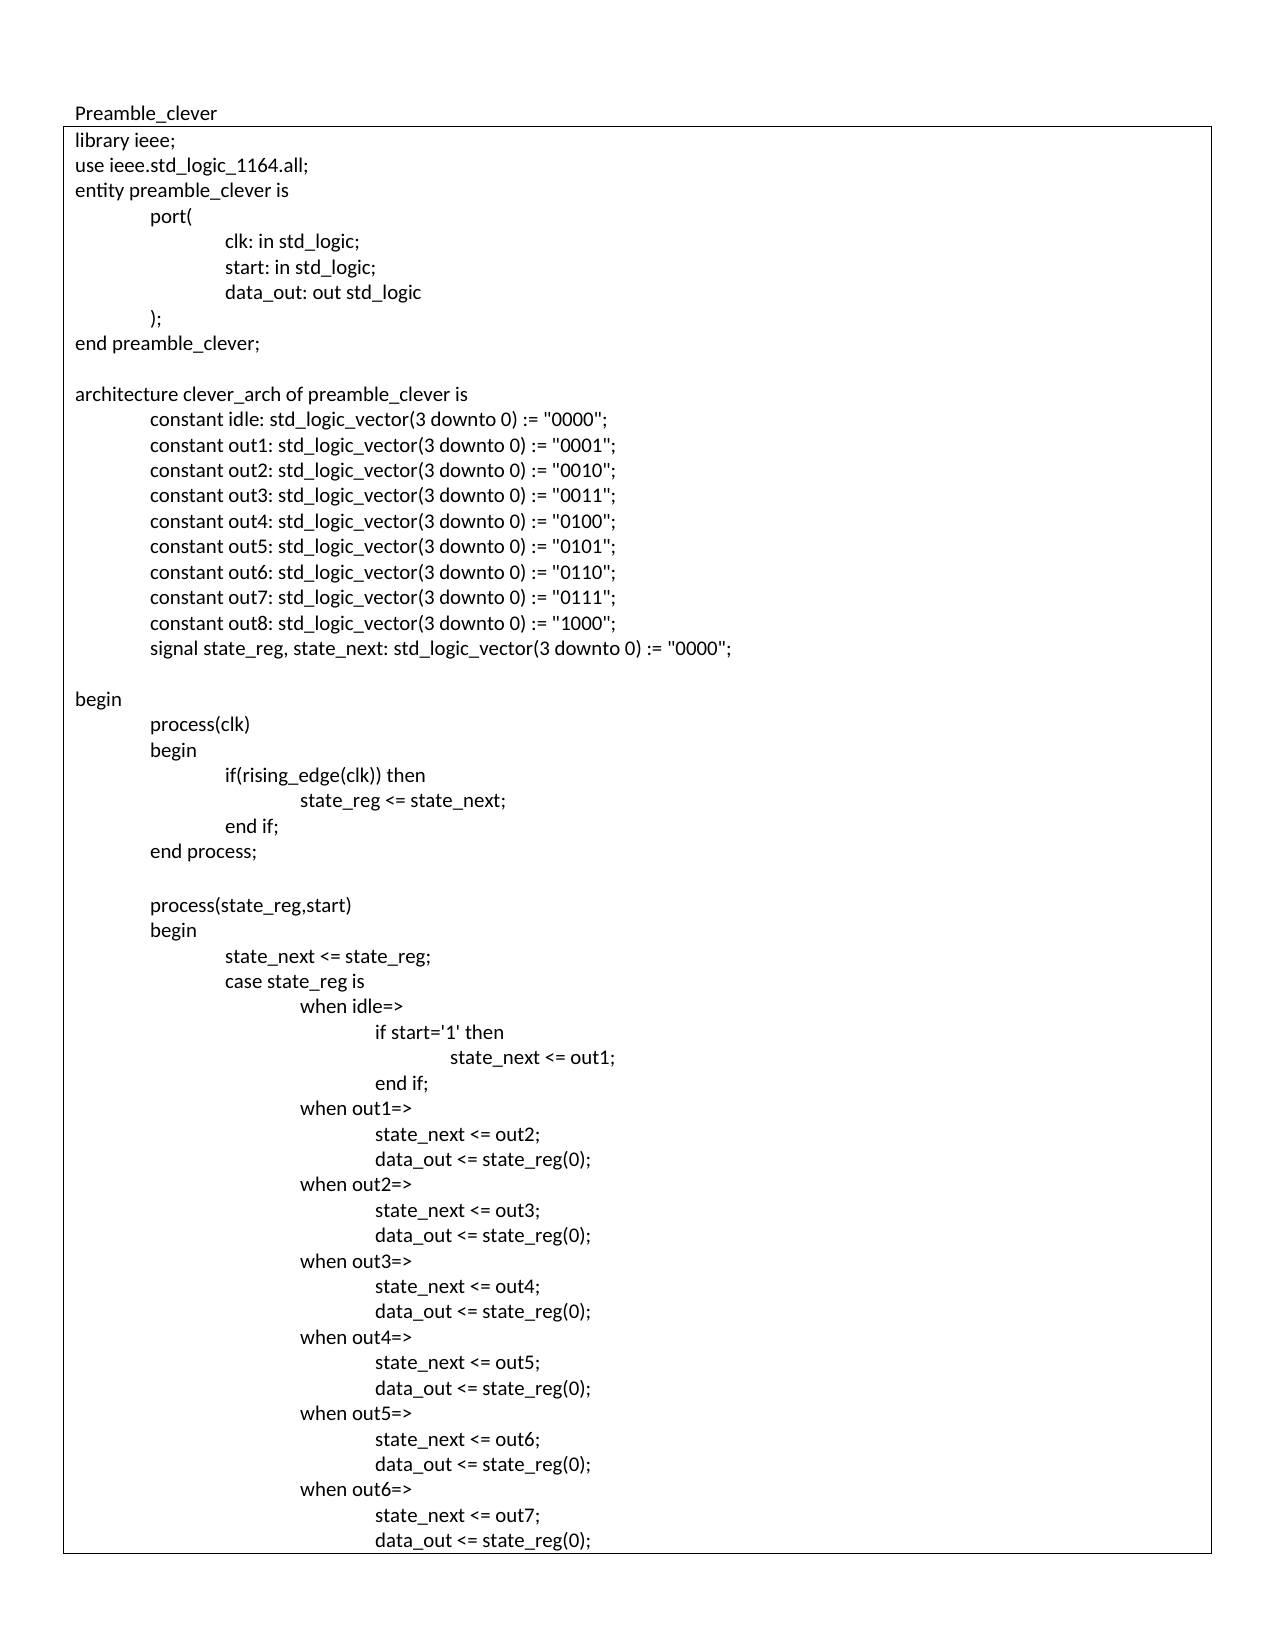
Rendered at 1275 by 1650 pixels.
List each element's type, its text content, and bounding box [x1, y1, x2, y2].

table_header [64, 127, 1211, 1553]
text Preamble_clever [75, 100, 1200, 126]
